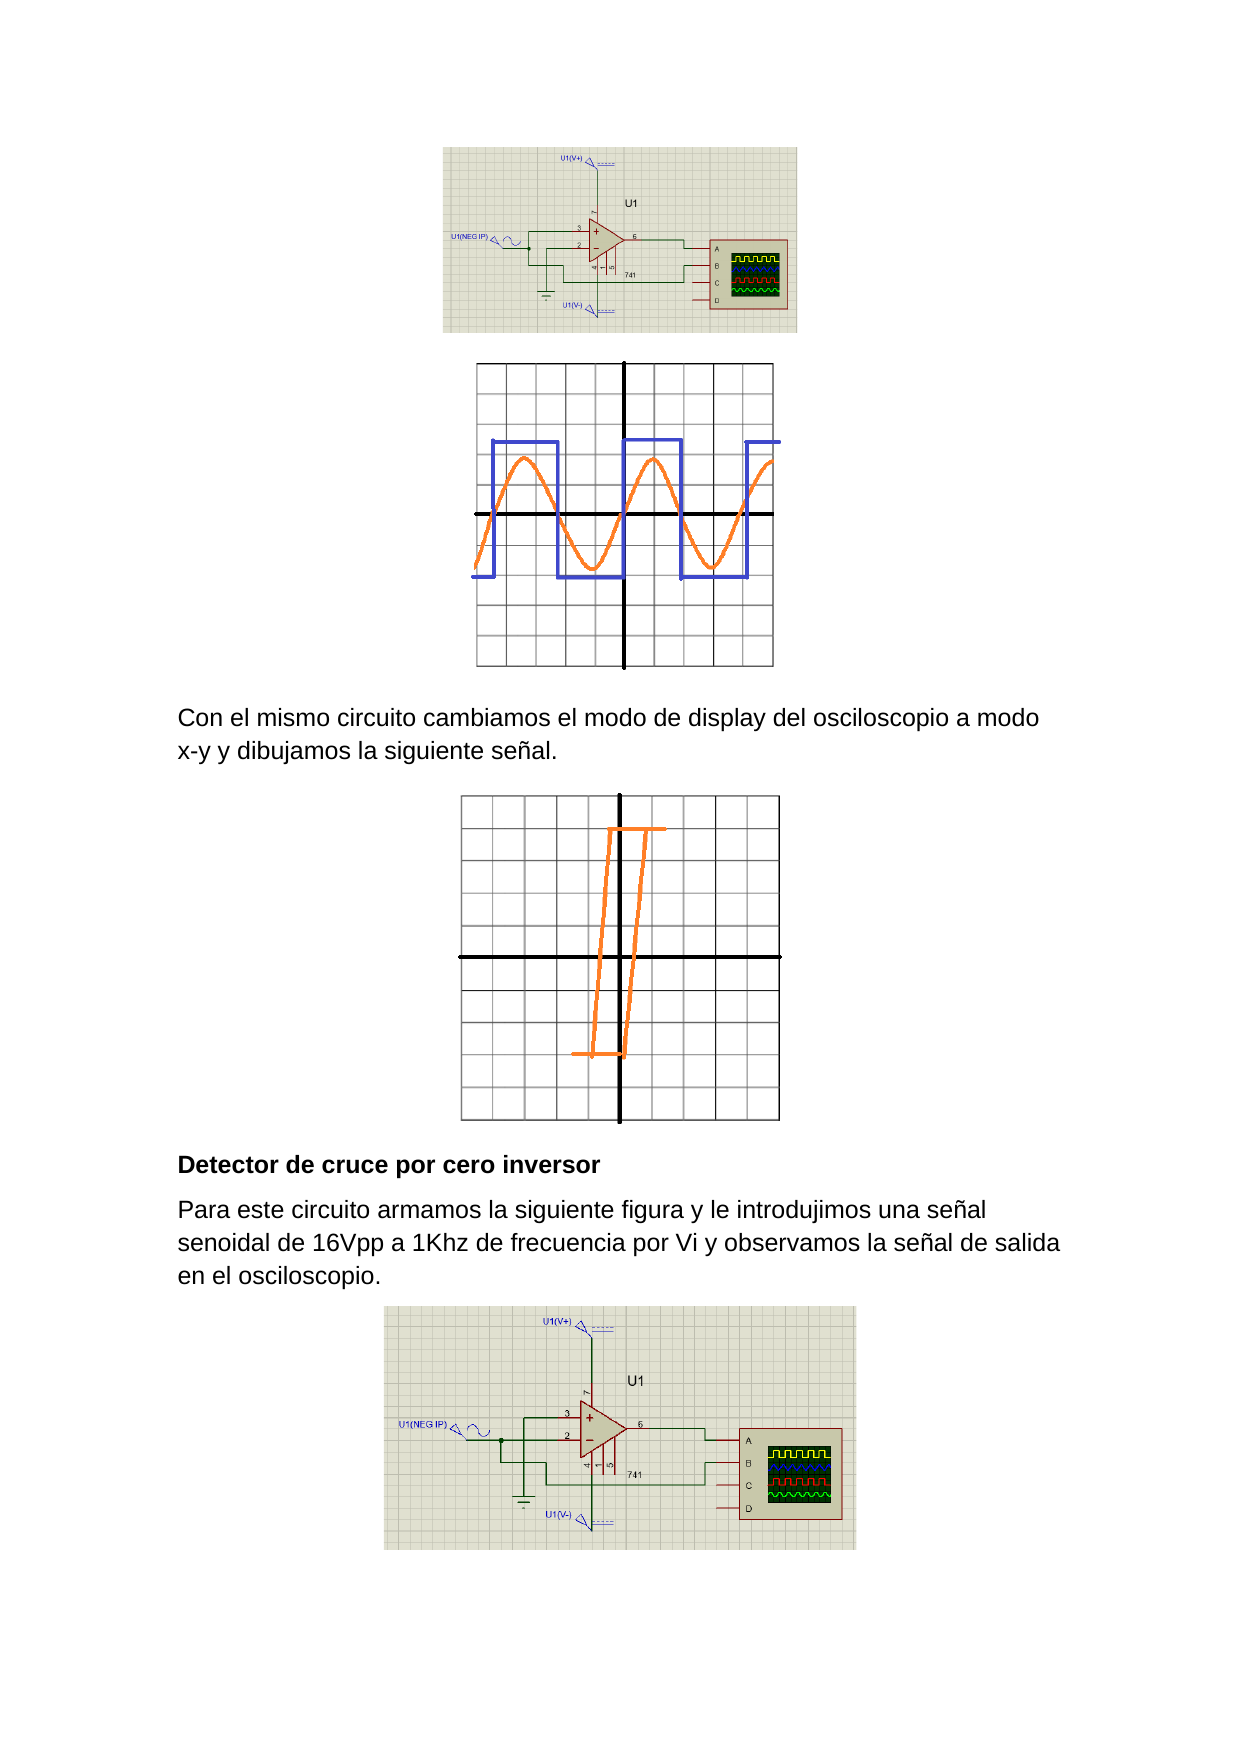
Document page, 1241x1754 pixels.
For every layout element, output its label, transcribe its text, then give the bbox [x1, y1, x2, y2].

picture [442, 781, 798, 1133]
text Detector de cruce por cero inversor [177, 1150, 1063, 1178]
text Con el mismo circuito cambiamos el modo de display del osciloscopio a modo x-y y dibujamos la siguiente señal. [177, 703, 1063, 764]
picture [383, 1306, 857, 1550]
picture [442, 349, 798, 686]
text Para este circuito armamos la siguiente figura y le introdujimos una señal senoidal de 16Vpp a 1Khz de frecuencia por Vi y observamos la señal de salida en el osciloscopio. [177, 1195, 1063, 1290]
picture [442, 147, 798, 333]
